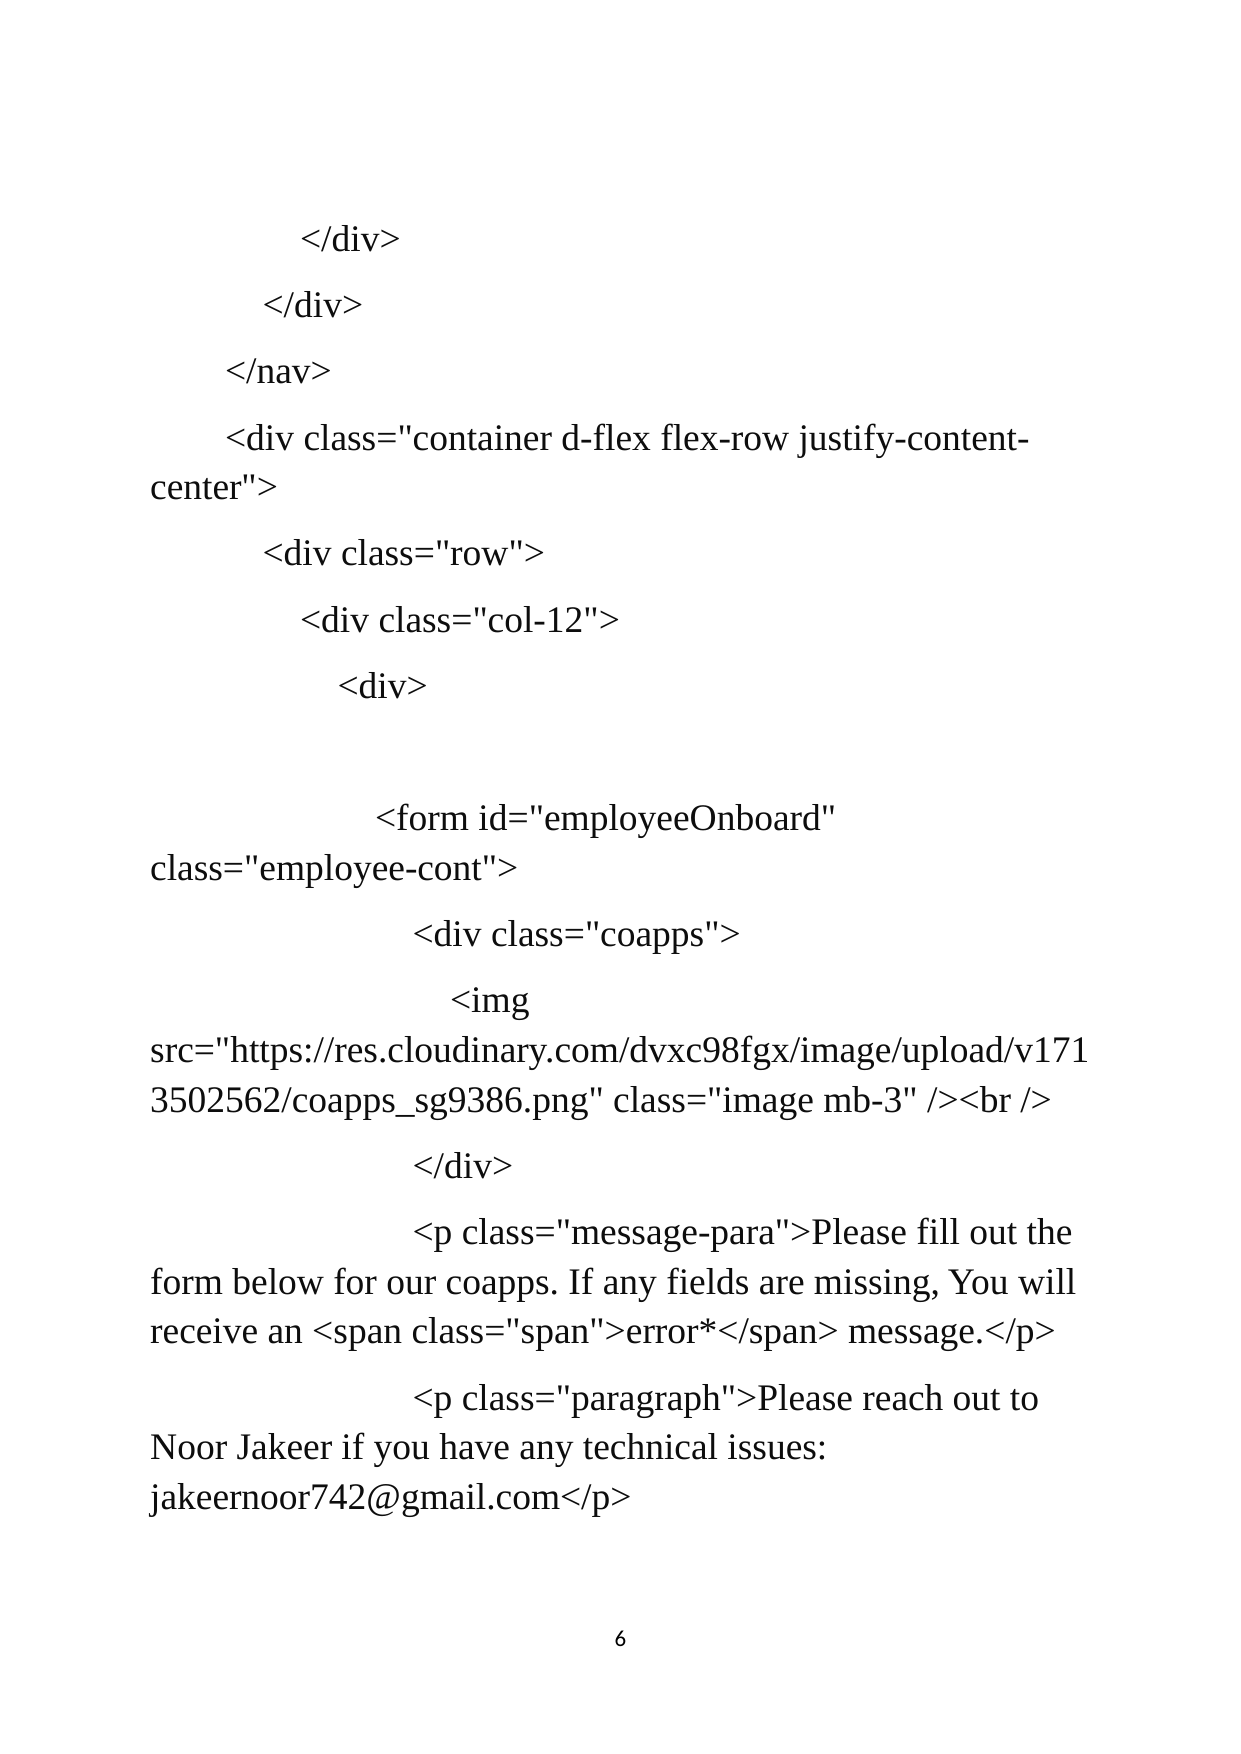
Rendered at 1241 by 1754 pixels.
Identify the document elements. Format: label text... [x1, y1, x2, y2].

text <form id="employeeOnboard" class="employee-cont"> [150, 796, 1090, 888]
text <div class="col-12"> [150, 597, 1090, 640]
text </nav> [150, 349, 1090, 392]
text <img src="https://res.cloudinary.com/dvxc98fgx/image/upload/v1713502562/coapps_sg9386.png" class="image mb-3" /><br /> [150, 978, 1090, 1120]
text </div> [150, 216, 1090, 259]
text <div> [150, 663, 1090, 706]
text </div> [150, 1143, 1090, 1186]
text <p class="message-para">Please fill out the form below for our coapps. If any fields are missing, You will receive an <span class="span">error*</span> message.</p> [150, 1209, 1090, 1352]
text </div> [150, 282, 1090, 326]
text <p class="paragraph">Please reach out to Noor Jakeer if you have any technical issues: jakeernoor742@gmail.com</p> [150, 1375, 1090, 1517]
text <div class="coapps"> [150, 912, 1090, 955]
text <div class="container d-flex flex-row justify-content-center"> [150, 415, 1090, 508]
text <div class="row"> [150, 531, 1090, 574]
